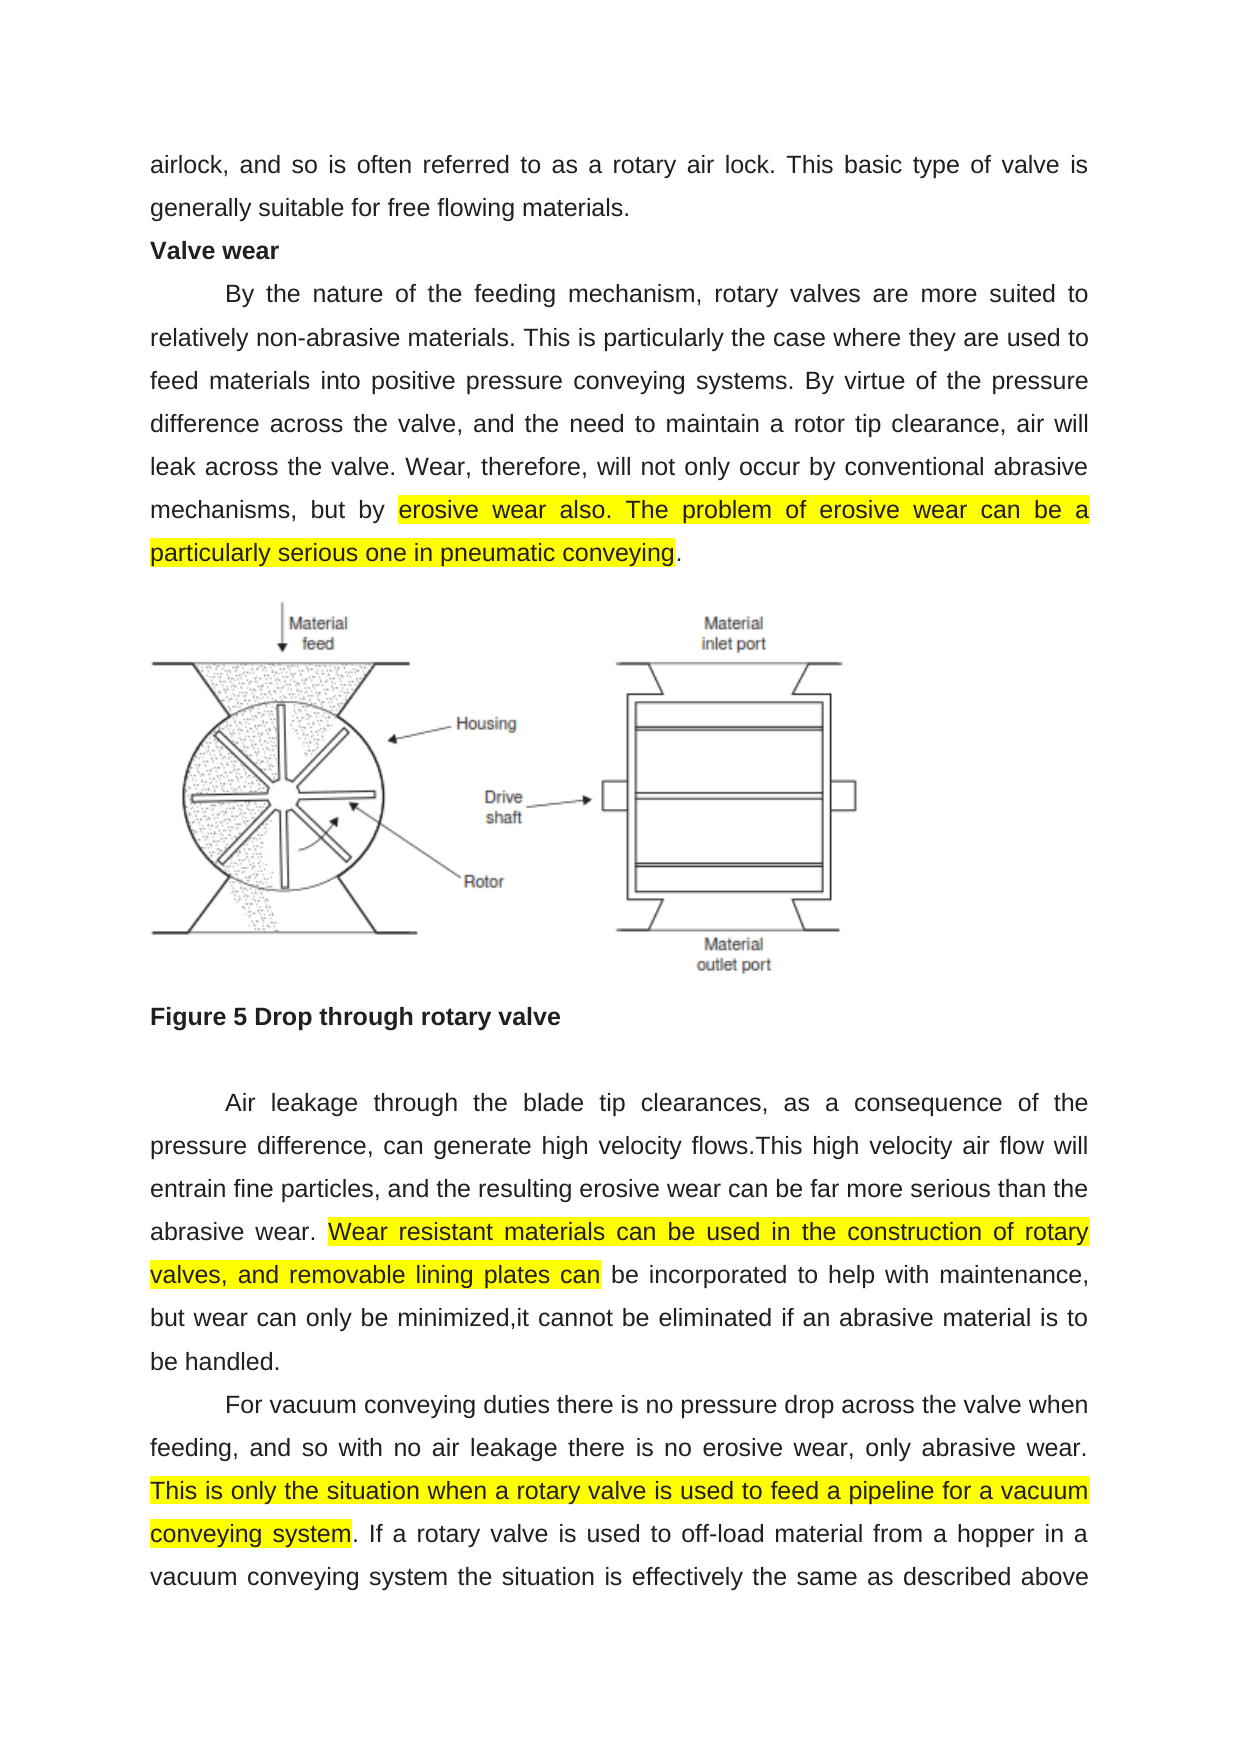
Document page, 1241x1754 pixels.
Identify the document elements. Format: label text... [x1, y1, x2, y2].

picture [150, 581, 863, 988]
text Valve wear [150, 236, 1090, 265]
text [150, 1504, 1090, 1591]
text Air leakage through the blade tip clearances, as a consequence of the pressure difference, can generate high velocity ﬂows.This high velocity air ﬂow will entrain ﬁne particles, and the resulting erosive wear can be far more serious than the abrasive wear. Wear resistant materials can be used in the construction of rotary valves, and removable lining plates can be incorporated to help with maintenance, but wear can only be minimized,it cannot be eliminated if an abrasive material is to be handled. [150, 1088, 1090, 1375]
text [150, 150, 1090, 222]
text Figure 5 Drop through rotary valve [150, 1001, 1090, 1030]
text By the nature of the feeding mechanism, rotary valves are more suited to relatively non-abrasive materials. This is particularly the case where they are used to feed materials into positive pressure conveying systems. By virtue of the pressure difference across the valve, and the need to maintain a rotor tip clearance, air will leak across the valve. Wear, therefore, will not only occur by conventional abrasive mechanisms, but by erosive wear also. The problem of erosive wear can be a particularly serious one in pneumatic conveying. [150, 279, 1090, 567]
